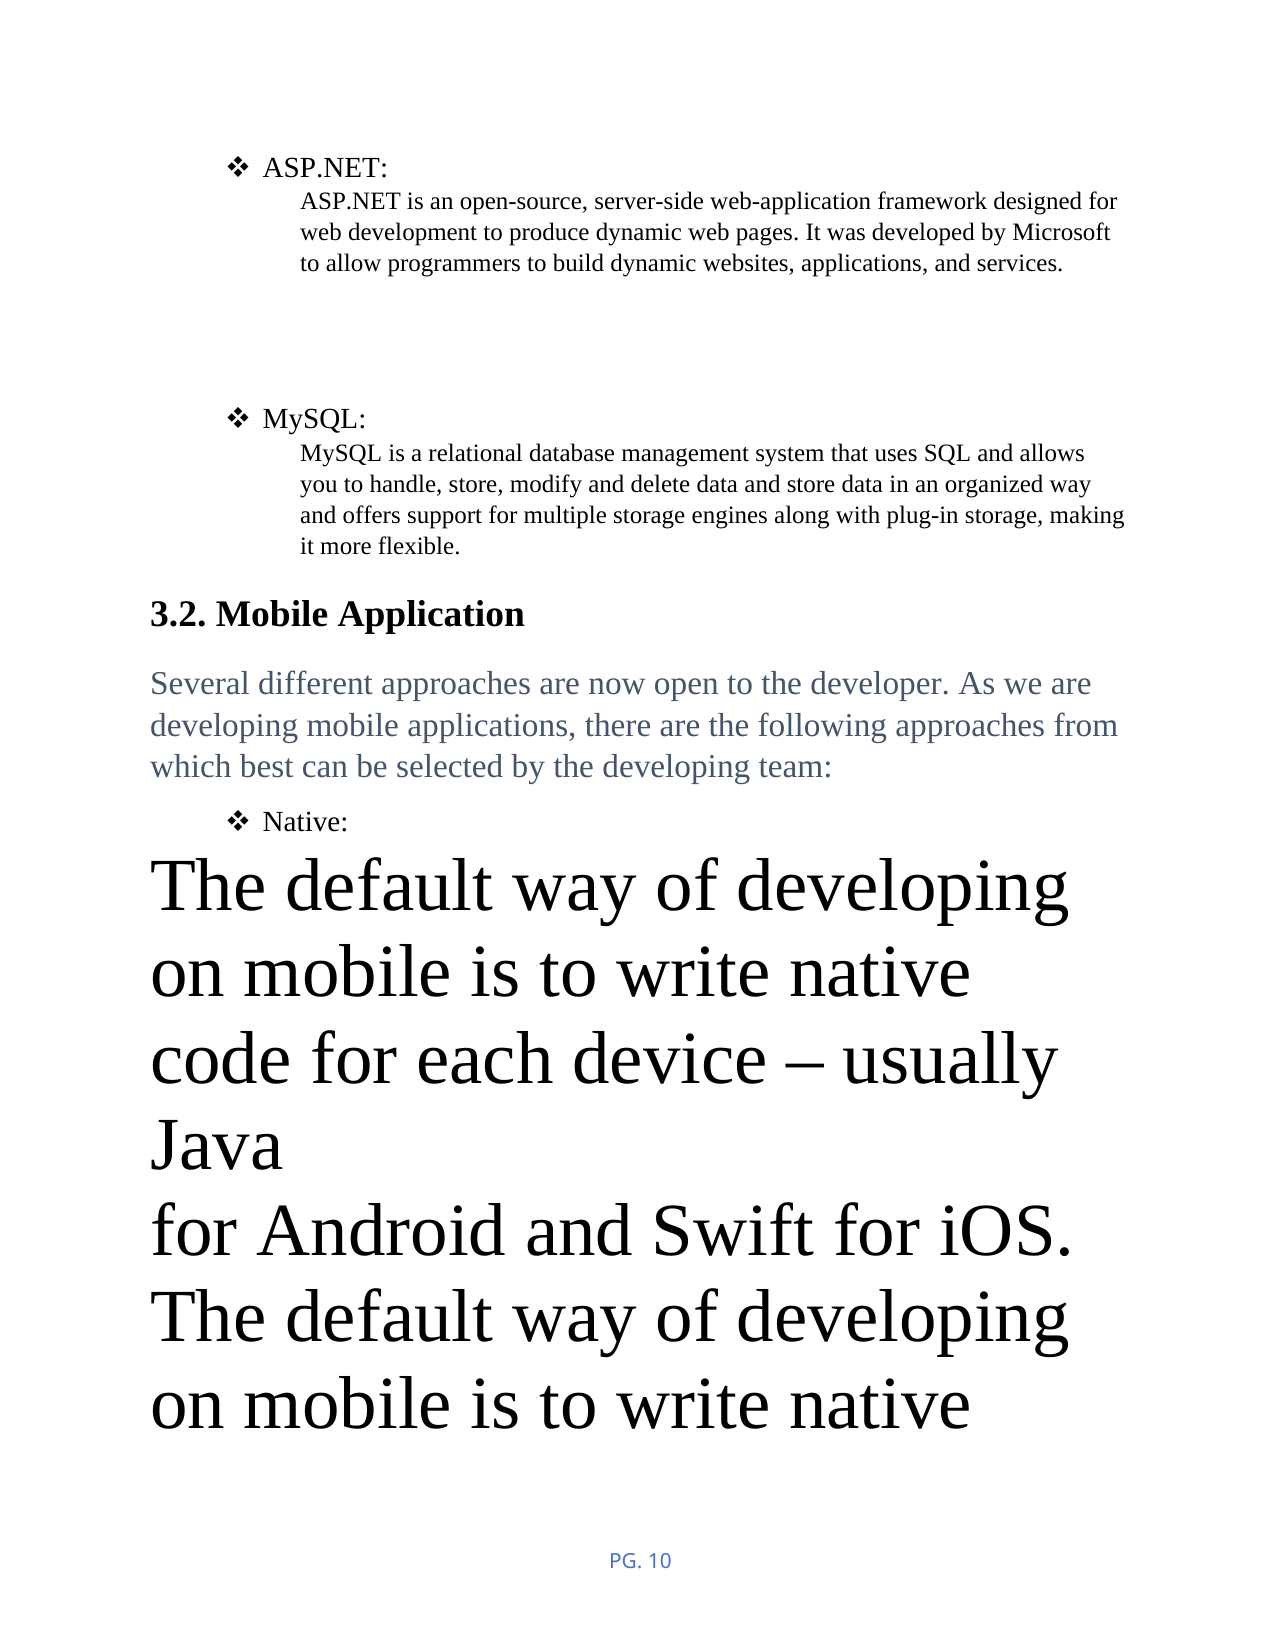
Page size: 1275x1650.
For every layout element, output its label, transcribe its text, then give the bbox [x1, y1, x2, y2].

subtitle Native: [225, 804, 1125, 838]
text MySQL is a relational database management system that uses SQL and allows you to handle, store, modify and delete data and store data in an organized way and offers support for multiple storage engines along with plug-in storage, making it more flexible. [300, 438, 1125, 560]
text for Android and Swift for iOS. [150, 1186, 1125, 1272]
subtitle 3.2. Mobile Application [150, 591, 1125, 634]
subtitle ASP.NET: [225, 150, 1125, 184]
text Several different approaches are now open to the developer. As we are developing mobile applications, there are the following approaches from which best can be selected by the developing team: [150, 663, 1125, 784]
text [150, 1272, 1125, 1444]
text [150, 841, 1125, 1186]
text ASP.NET is an open-source, server-side web-application framework designed for web development to produce dynamic web pages. It was developed by Microsoft to allow programmers to build dynamic websites, applications, and services. [300, 186, 1125, 277]
subtitle MySQL: [225, 402, 1125, 435]
